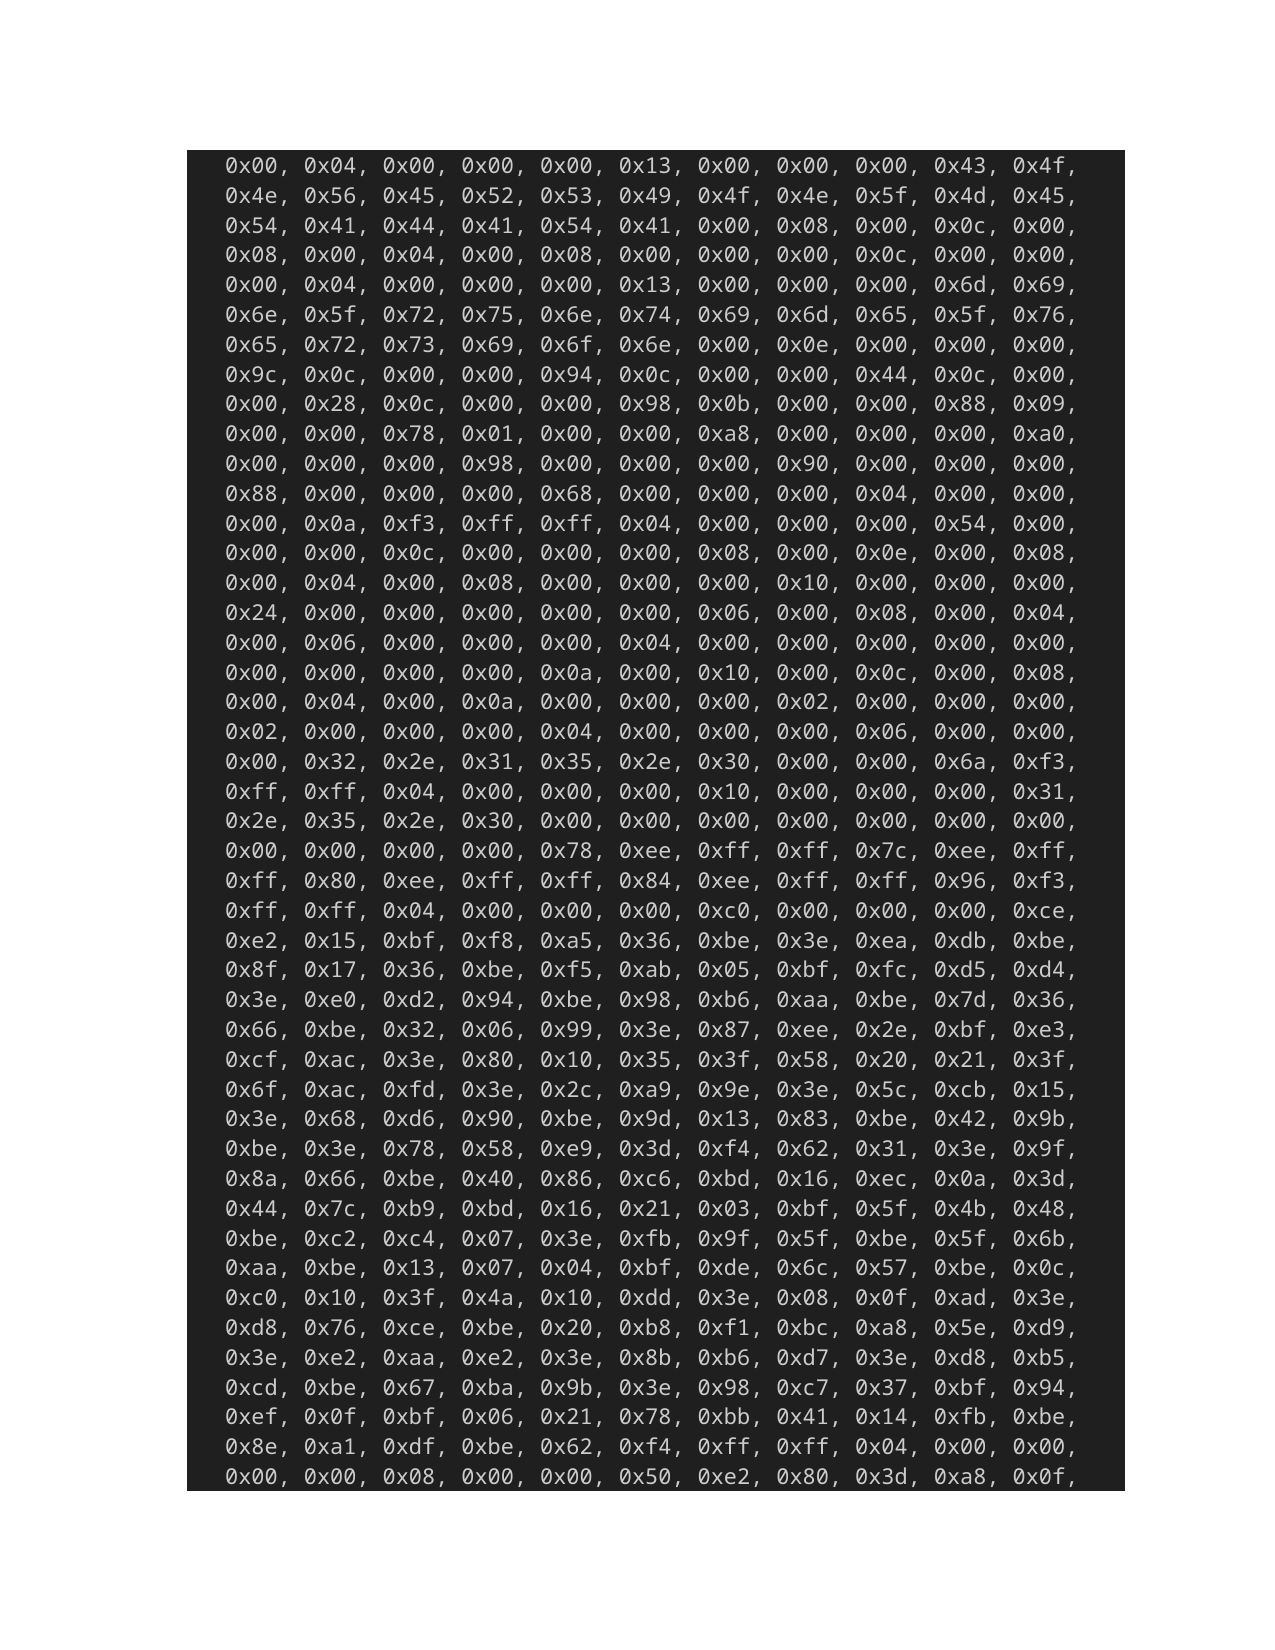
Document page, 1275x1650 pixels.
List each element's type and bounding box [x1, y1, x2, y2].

list [187, 150, 1125, 1491]
